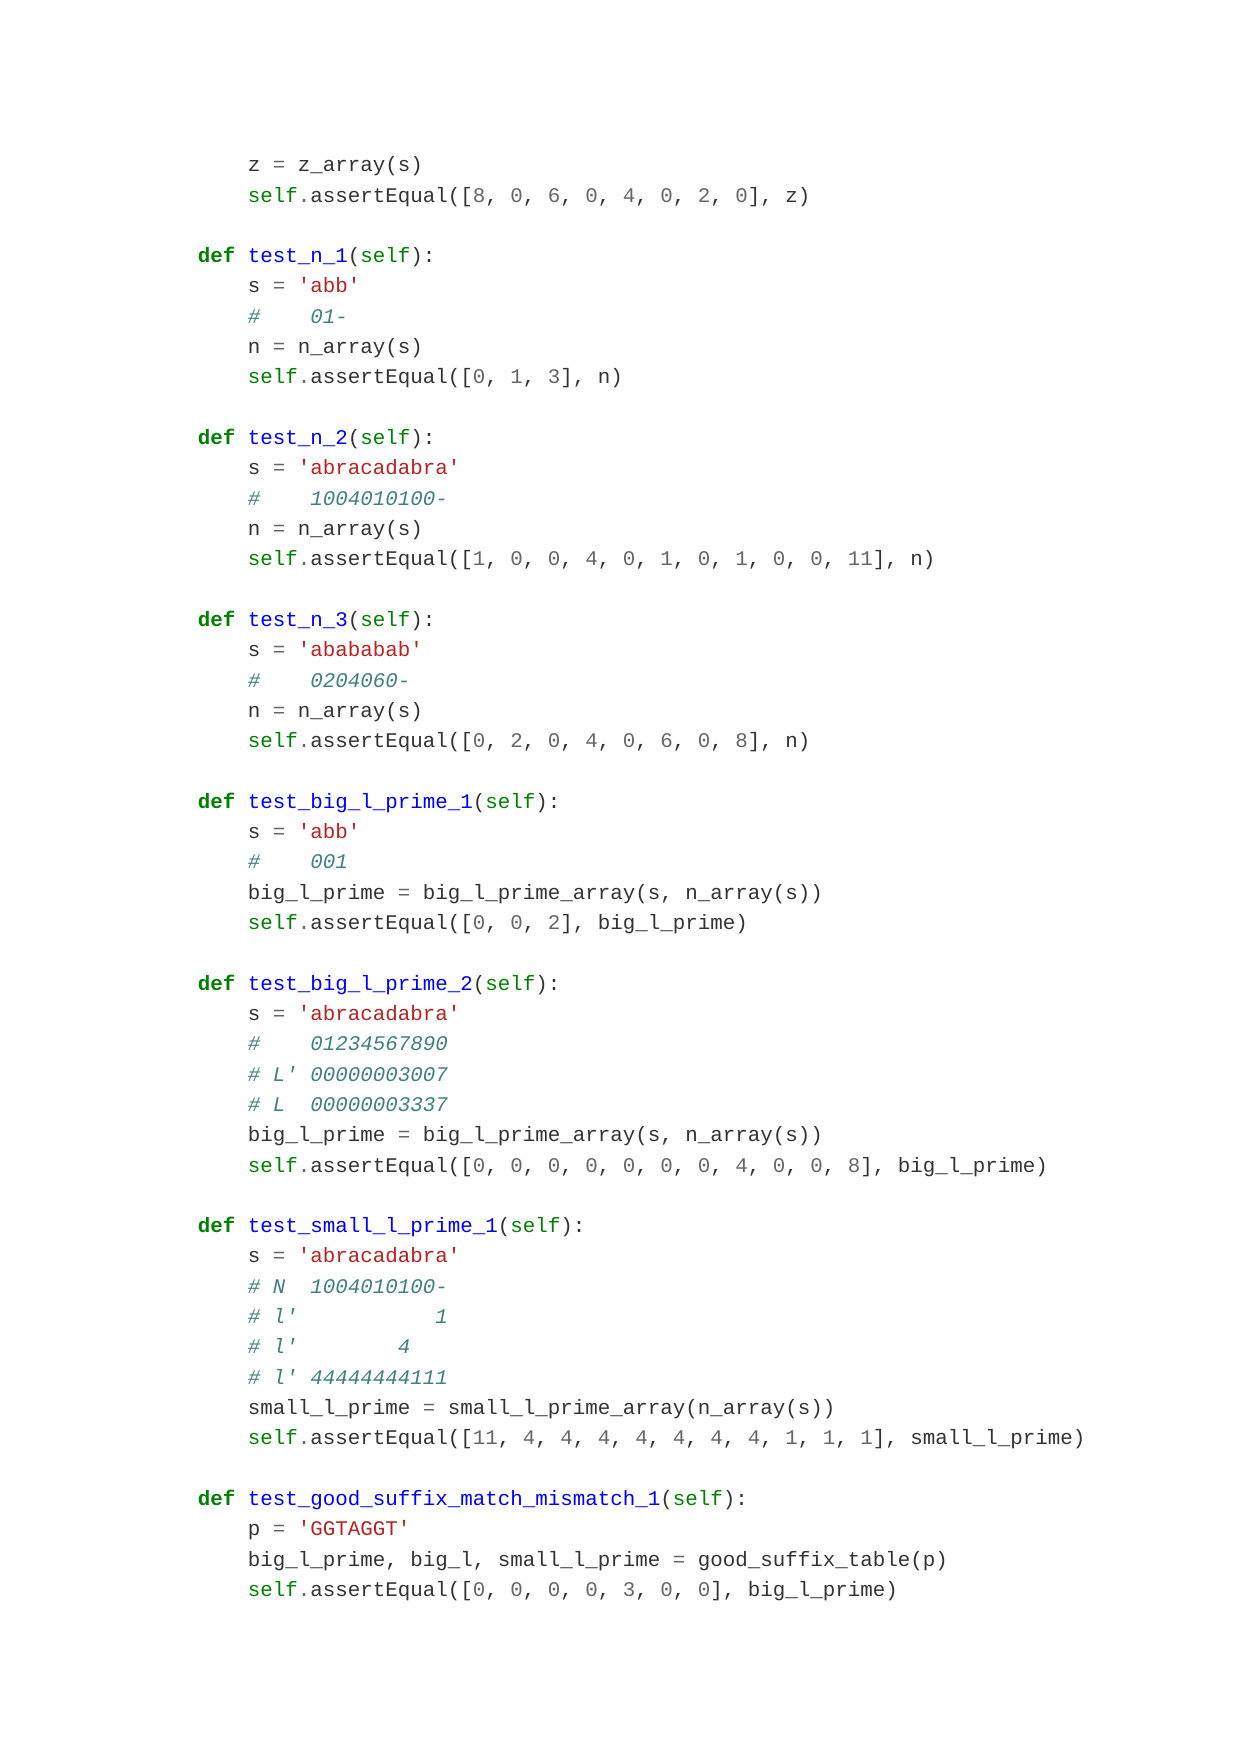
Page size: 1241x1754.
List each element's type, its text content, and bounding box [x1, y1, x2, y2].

text s = 'abb' [148, 814, 1093, 845]
text s = 'abb' [148, 269, 1093, 299]
text def test_good_suffix_match_mismatch_1(self): [148, 1481, 1093, 1512]
text # L 00000003337 [148, 1087, 1093, 1118]
text # 0204060- [148, 663, 1093, 693]
text big_l_prime = big_l_prime_array(s, n_array(s)) [148, 1118, 1093, 1148]
text small_l_prime = small_l_prime_array(n_array(s)) [148, 1390, 1093, 1421]
text self.assertEqual([0, 0, 0, 0, 3, 0, 0], big_l_prime) [148, 1572, 1093, 1603]
text s = 'abracadabra' [148, 1239, 1093, 1269]
text def test_n_2(self): [148, 420, 1093, 451]
text self.assertEqual([0, 0, 2], big_l_prime) [148, 905, 1093, 936]
text big_l_prime = big_l_prime_array(s, n_array(s)) [148, 875, 1093, 905]
text self.assertEqual([0, 1, 3], n) [148, 360, 1093, 390]
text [148, 178, 1093, 208]
text def test_n_1(self): [148, 238, 1093, 269]
text # 01- [148, 299, 1093, 329]
text s = 'abracadabra' [148, 451, 1093, 481]
text self.assertEqual([1, 0, 0, 4, 0, 1, 0, 1, 0, 0, 11], n) [148, 542, 1093, 572]
text # l' 4 [148, 1330, 1093, 1360]
text self.assertEqual([0, 2, 0, 4, 0, 6, 0, 8], n) [148, 723, 1093, 754]
text def test_n_3(self): [148, 602, 1093, 633]
text n = n_array(s) [148, 511, 1093, 542]
text big_l_prime, big_l, small_l_prime = good_suffix_table(p) [148, 1542, 1093, 1572]
text def test_small_l_prime_1(self): [148, 1208, 1093, 1239]
text # l' 44444444111 [148, 1360, 1093, 1390]
text def test_big_l_prime_1(self): [148, 784, 1093, 814]
text # 001 [148, 845, 1093, 875]
text self.assertEqual([11, 4, 4, 4, 4, 4, 4, 4, 1, 1, 1], small_l_prime) [148, 1421, 1093, 1451]
text # l' 1 [148, 1299, 1093, 1330]
text n = n_array(s) [148, 329, 1093, 360]
text def test_big_l_prime_2(self): [148, 966, 1093, 996]
text z = z_array(s) [148, 148, 1093, 178]
text self.assertEqual([0, 0, 0, 0, 0, 0, 0, 4, 0, 0, 8], big_l_prime) [148, 1148, 1093, 1178]
text s = 'abracadabra' [148, 996, 1093, 1027]
text # N 1004010100- [148, 1269, 1093, 1299]
text # 1004010100- [148, 481, 1093, 511]
text n = n_array(s) [148, 693, 1093, 723]
text s = 'abababab' [148, 633, 1093, 663]
text # 01234567890 [148, 1027, 1093, 1057]
text p = 'GGTAGGT' [148, 1512, 1093, 1542]
text # L' 00000003007 [148, 1057, 1093, 1087]
